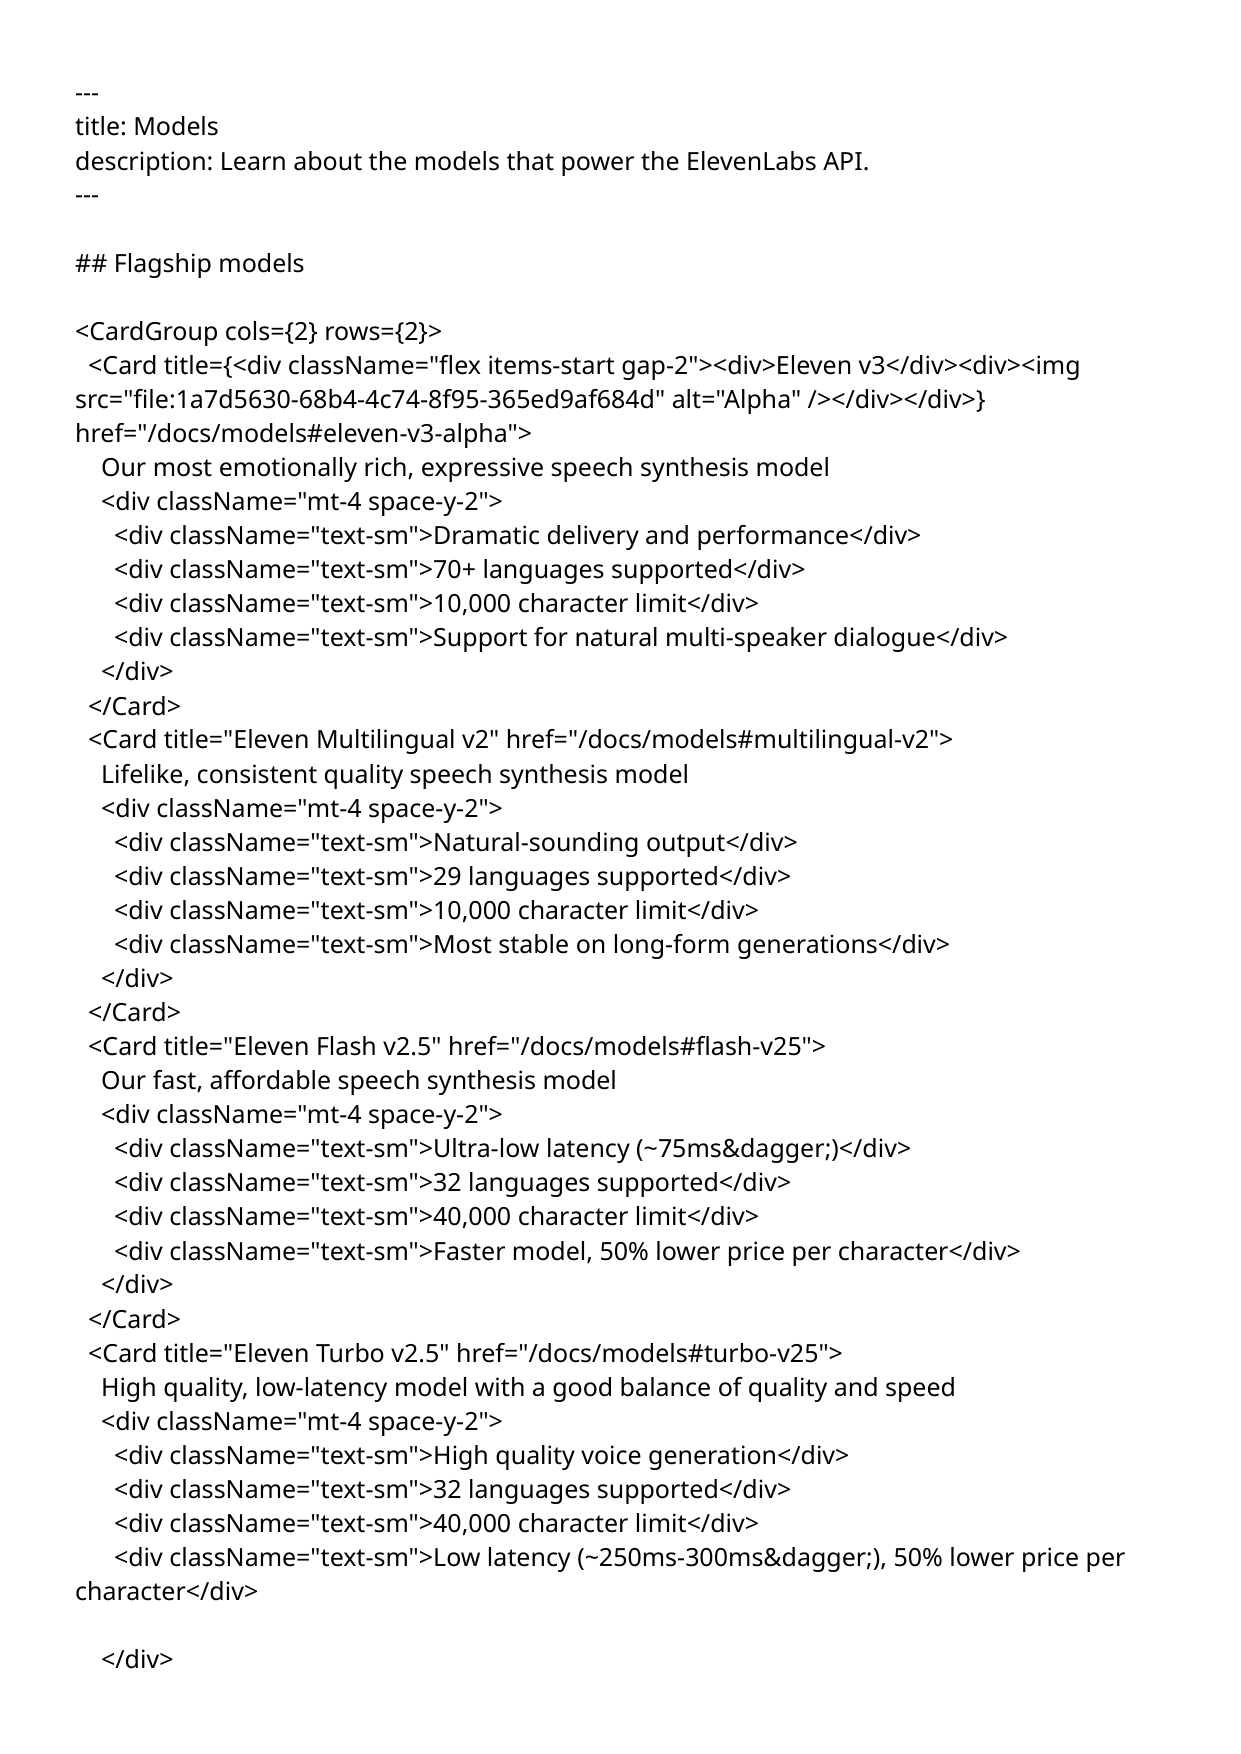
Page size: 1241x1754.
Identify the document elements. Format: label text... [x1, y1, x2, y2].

text <div className="text-sm">Support for natural multi-speaker dialogue</div> [75, 620, 1165, 654]
text Our fast, affordable speech synthesis model [75, 1063, 1165, 1097]
text <Card title="Eleven Turbo v2.5" href="/docs/models#turbo-v25"> [75, 1335, 1165, 1369]
text High quality, low-latency model with a good balance of quality and speed [75, 1369, 1165, 1403]
text <div className="text-sm">Faster model, 50% lower price per character</div> [75, 1233, 1165, 1267]
text <div className="mt-4 space-y-2"> [75, 484, 1165, 518]
text <div className="text-sm">Natural-sounding output</div> [75, 824, 1165, 858]
text Our most emotionally rich, expressive speech synthesis model [75, 450, 1165, 484]
text <div className="text-sm">Low latency (~250ms-300ms&dagger;), 50% lower price per character</div> [75, 1540, 1165, 1608]
text <div className="mt-4 space-y-2"> [75, 1403, 1165, 1437]
text --- [75, 177, 1165, 211]
text <div className="mt-4 space-y-2"> [75, 790, 1165, 824]
text </div> [75, 1642, 1165, 1676]
text <div className="text-sm">Most stable on long-form generations</div> [75, 927, 1165, 961]
text title: Models [75, 109, 1165, 143]
text </Card> [75, 688, 1165, 722]
text <div className="text-sm">70+ languages supported</div> [75, 552, 1165, 586]
text <div className="text-sm">10,000 character limit</div> [75, 586, 1165, 620]
text ## Flagship models [75, 245, 1165, 279]
text <Card title="Eleven Multilingual v2" href="/docs/models#multilingual-v2"> [75, 722, 1165, 756]
text <div className="text-sm">32 languages supported</div> [75, 1165, 1165, 1199]
text </Card> [75, 995, 1165, 1029]
text <div className="mt-4 space-y-2"> [75, 1097, 1165, 1131]
text <div className="text-sm">40,000 character limit</div> [75, 1199, 1165, 1233]
text <div className="text-sm">High quality voice generation</div> [75, 1437, 1165, 1472]
text description: Learn about the models that power the ElevenLabs API. [75, 143, 1165, 177]
text <Card title={<div className="flex items-start gap-2"><div>Eleven v3</div><div><img src="file:1a7d5630-68b4-4c74-8f95-365ed9af684d" alt="Alpha" /></div></div>} href="/docs/models#eleven-v3-alpha"> [75, 347, 1165, 450]
text <div className="text-sm">Dramatic delivery and performance</div> [75, 518, 1165, 552]
text <Card title="Eleven Flash v2.5" href="/docs/models#flash-v25"> [75, 1029, 1165, 1063]
text <CardGroup cols={2} rows={2}> [75, 313, 1165, 347]
text <div className="text-sm">Ultra-low latency (~75ms&dagger;)</div> [75, 1131, 1165, 1165]
text <div className="text-sm">40,000 character limit</div> [75, 1506, 1165, 1540]
text </div> [75, 654, 1165, 688]
text </Card> [75, 1301, 1165, 1335]
text <div className="text-sm">10,000 character limit</div> [75, 892, 1165, 927]
text <div className="text-sm">29 languages supported</div> [75, 858, 1165, 892]
text <div className="text-sm">32 languages supported</div> [75, 1472, 1165, 1506]
text </div> [75, 961, 1165, 995]
text --- [75, 75, 1165, 109]
text Lifelike, consistent quality speech synthesis model [75, 756, 1165, 790]
text </div> [75, 1267, 1165, 1301]
